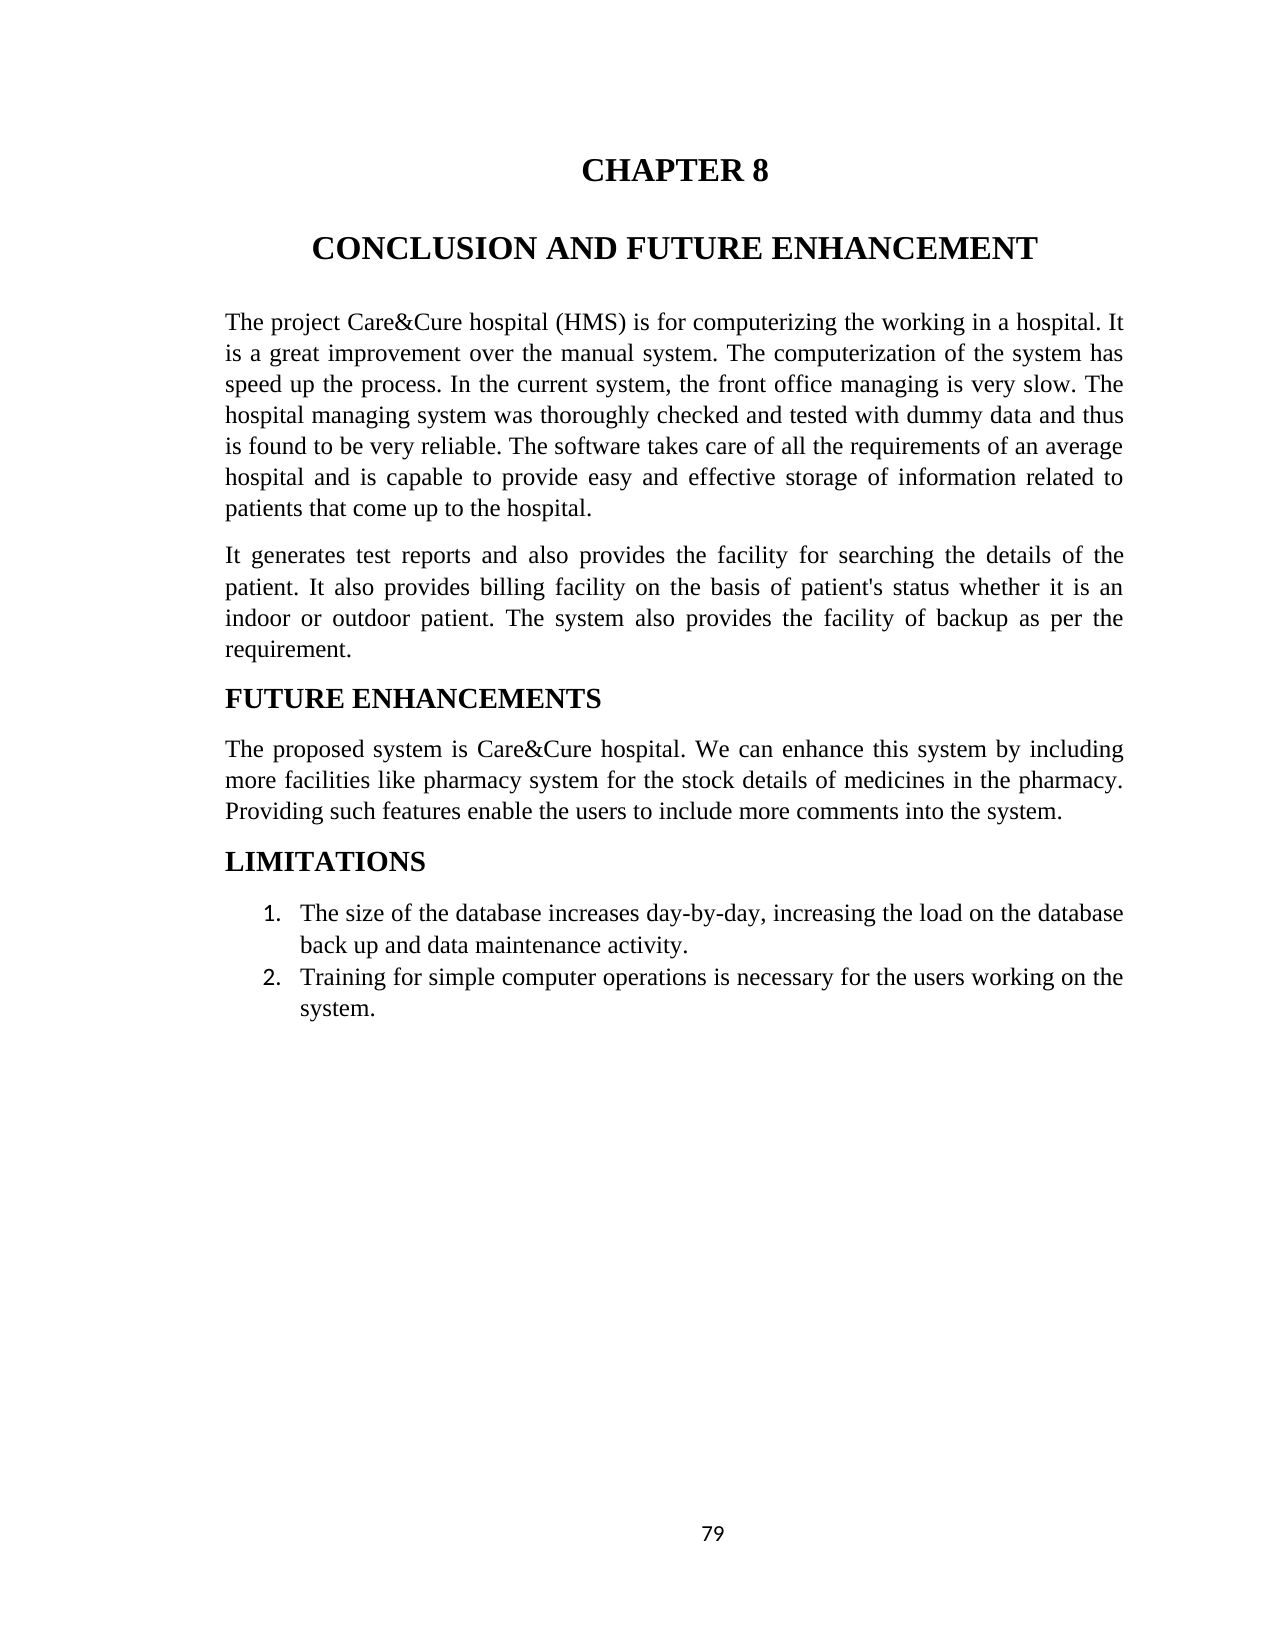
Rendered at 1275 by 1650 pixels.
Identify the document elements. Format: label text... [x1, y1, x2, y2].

list The size of the database increases day-by-day, increasing the load on the database back up and data maintenance activity. [262, 897, 1125, 958]
text CONCLUSION AND FUTURE ENHANCEMENT [225, 228, 1125, 267]
text LIMITATIONS [225, 844, 1125, 878]
text The project Care&Cure hospital (HMS) is for computerizing the working in a hospital. It is a great improvement over the manual system. The computerization of the system has speed up the process. In the current system, the front office managing is very slow. The hospital managing system was thoroughly checked and tested with dummy data and thus is found to be very reliable. The software takes care of all the requirements of an average hospital and is capable to provide easy and effective storage of information related to patients that come up to the hospital. [225, 307, 1125, 522]
text It generates test reports and also provides the facility for searching the details of the patient. It also provides billing facility on the basis of patient's status whether it is an indoor or outdoor patient. The system also provides the facility of backup as per the requirement. [225, 541, 1125, 662]
list Training for simple computer operations is necessary for the users working on the system. [262, 961, 1125, 1022]
text The proposed system is Care&Cure hospital. We can enhance this system by including more facilities like pharmacy system for the stock details of medicines in the pharmacy. Providing such features enable the users to include more comments into the system. [225, 734, 1125, 825]
text CHAPTER 8 [225, 150, 1125, 188]
text FUTURE ENHANCEMENTS [225, 681, 1125, 715]
